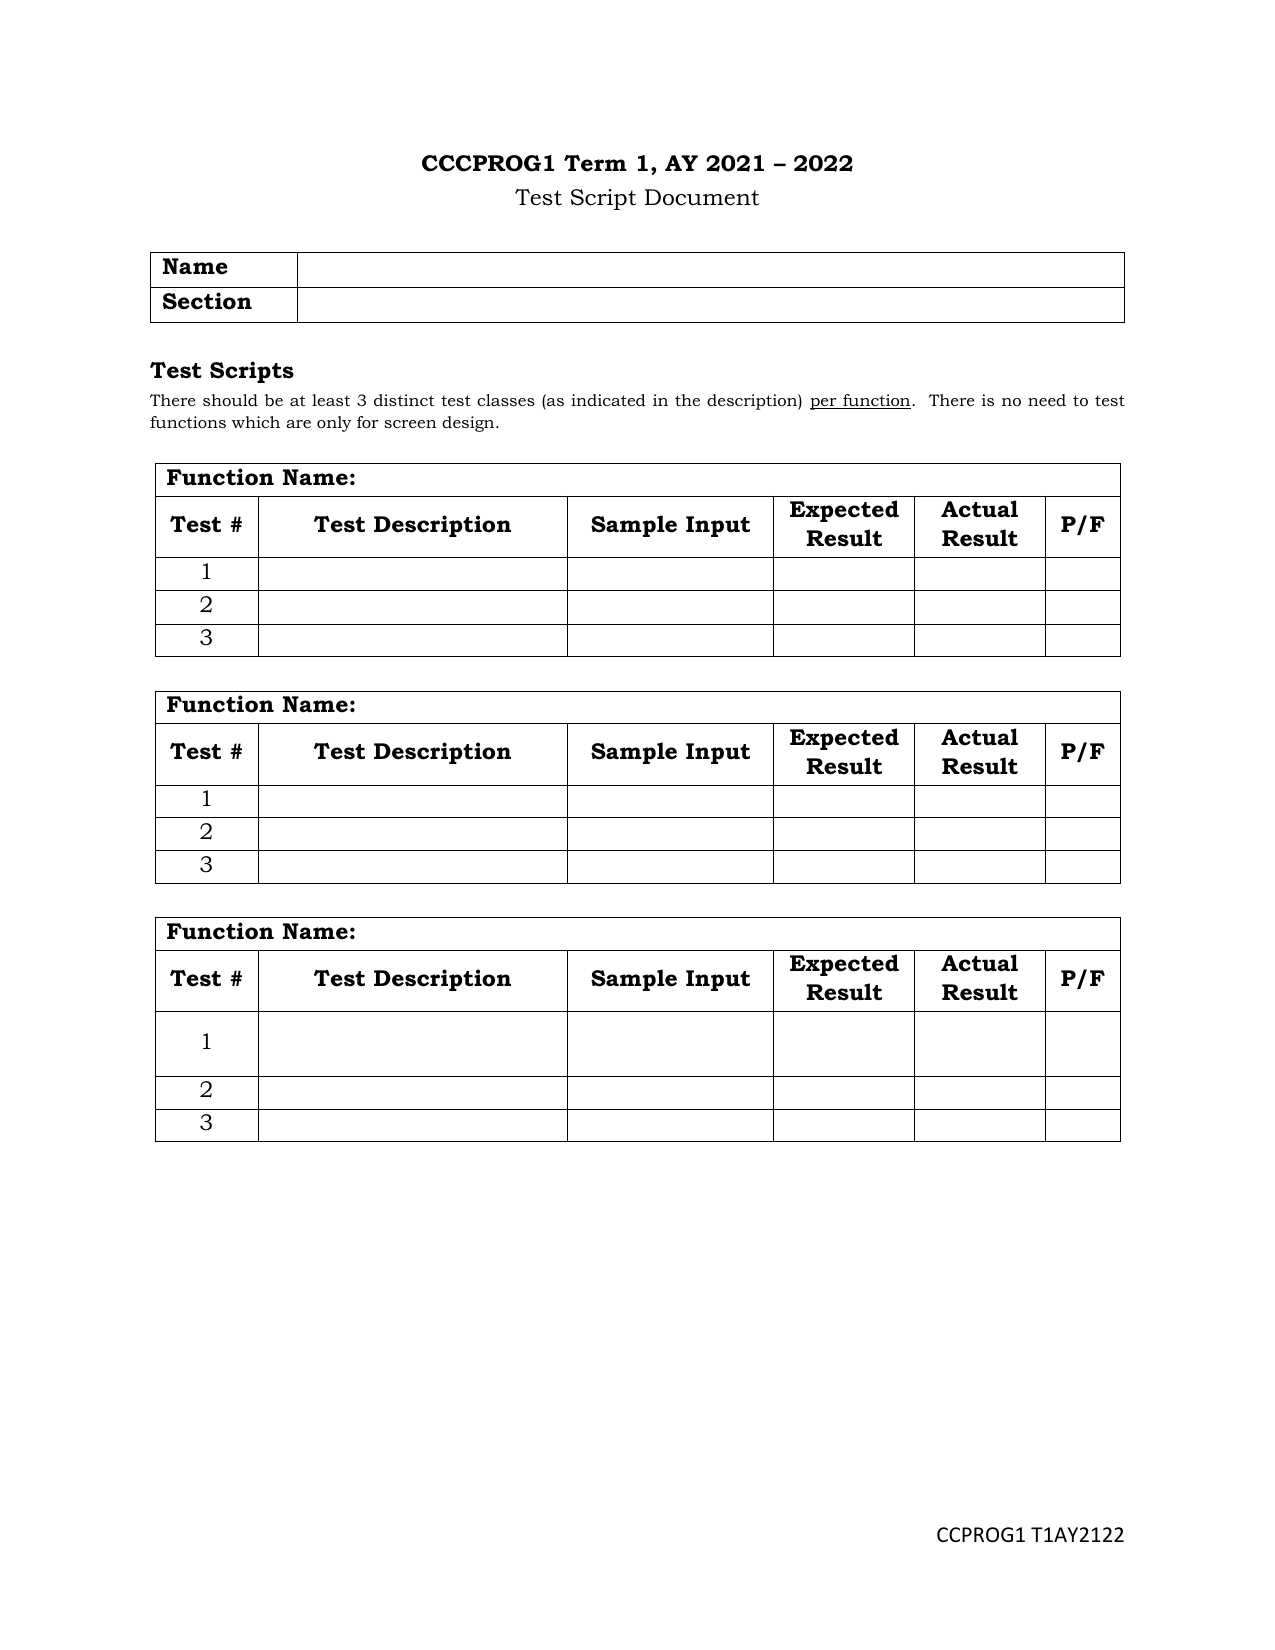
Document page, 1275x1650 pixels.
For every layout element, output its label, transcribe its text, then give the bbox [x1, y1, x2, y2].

table_cell [915, 558, 1045, 590]
table_cell Sample Input [568, 497, 773, 557]
table_cell [774, 591, 914, 623]
table_cell [1046, 1110, 1120, 1141]
table_cell [915, 591, 1045, 623]
table_cell 1 [156, 558, 258, 590]
table_cell [568, 591, 773, 623]
table_cell [915, 1012, 1045, 1076]
table_cell [568, 1077, 773, 1108]
table_cell [1046, 818, 1120, 850]
text There should be at least 3 distinct test classes (as indicated in the description) per function. There is no need to test functions which are only for screen design. [150, 391, 1125, 433]
table_cell P/F [1046, 497, 1120, 557]
table_cell Expected Result [774, 951, 914, 1011]
table_cell [259, 625, 567, 656]
text CCCPROG1 Term 1, AY 2021 – 2022 [150, 150, 1125, 177]
table_cell [774, 786, 914, 817]
table_cell [1046, 1012, 1120, 1076]
table_cell [259, 818, 567, 850]
table_cell [774, 851, 914, 882]
table_cell [1046, 1077, 1120, 1108]
table_cell [259, 1012, 567, 1076]
table_cell Actual Result [915, 497, 1045, 557]
table_cell [568, 1110, 773, 1141]
table_cell [568, 851, 773, 882]
table_cell [568, 818, 773, 850]
table_cell [298, 288, 1124, 322]
table_cell 3 [156, 1110, 258, 1141]
table_cell P/F [1046, 724, 1120, 785]
table_cell 3 [156, 625, 258, 656]
table_cell 2 [156, 1077, 258, 1108]
table_cell [568, 625, 773, 656]
table_cell 1 [156, 786, 258, 817]
table_cell [1046, 558, 1120, 590]
table_cell [259, 1077, 567, 1108]
table_cell [568, 1012, 773, 1076]
table_cell Sample Input [568, 724, 773, 785]
table_cell [568, 786, 773, 817]
table_cell Sample Input [568, 951, 773, 1011]
table_cell [259, 851, 567, 882]
table_cell [774, 1110, 914, 1141]
table_header [298, 253, 1124, 287]
table_cell Actual Result [915, 724, 1045, 785]
table_cell Test # [156, 497, 258, 557]
table_cell 3 [156, 851, 258, 882]
table_cell [915, 818, 1045, 850]
table_cell [259, 558, 567, 590]
table_cell [1046, 851, 1120, 882]
table_cell Actual Result [915, 951, 1045, 1011]
table_cell [774, 558, 914, 590]
table_header Function Name: [156, 918, 1120, 949]
table_cell [915, 786, 1045, 817]
table_cell [1046, 591, 1120, 623]
table_cell Section [151, 288, 297, 322]
table_cell Test # [156, 951, 258, 1011]
table_cell [259, 1110, 567, 1141]
table_cell Expected Result [774, 724, 914, 785]
table_cell Test # [156, 724, 258, 785]
table_cell Expected Result [774, 497, 914, 557]
table_cell [774, 1077, 914, 1108]
table_cell [774, 818, 914, 850]
table_cell [1046, 625, 1120, 656]
table_header Function Name: [156, 464, 1120, 496]
table_cell Test Description [259, 724, 567, 785]
table_cell 1 [156, 1012, 258, 1076]
table_cell [915, 1110, 1045, 1141]
table_header Function Name: [156, 692, 1120, 723]
table_cell P/F [1046, 951, 1120, 1011]
table_cell 2 [156, 591, 258, 623]
table_cell [915, 851, 1045, 882]
table_cell Test Description [259, 951, 567, 1011]
table_cell Test Description [259, 497, 567, 557]
table_cell [915, 1077, 1045, 1108]
table_cell [774, 625, 914, 656]
table_cell [915, 625, 1045, 656]
table_cell 2 [156, 818, 258, 850]
text Test Scripts [150, 357, 1125, 383]
table_cell [259, 591, 567, 623]
table_cell [259, 786, 567, 817]
table_cell [1046, 786, 1120, 817]
table_cell [774, 1012, 914, 1076]
table_header Name [151, 253, 297, 287]
table_cell [568, 558, 773, 590]
text Test Script Document [150, 184, 1125, 211]
